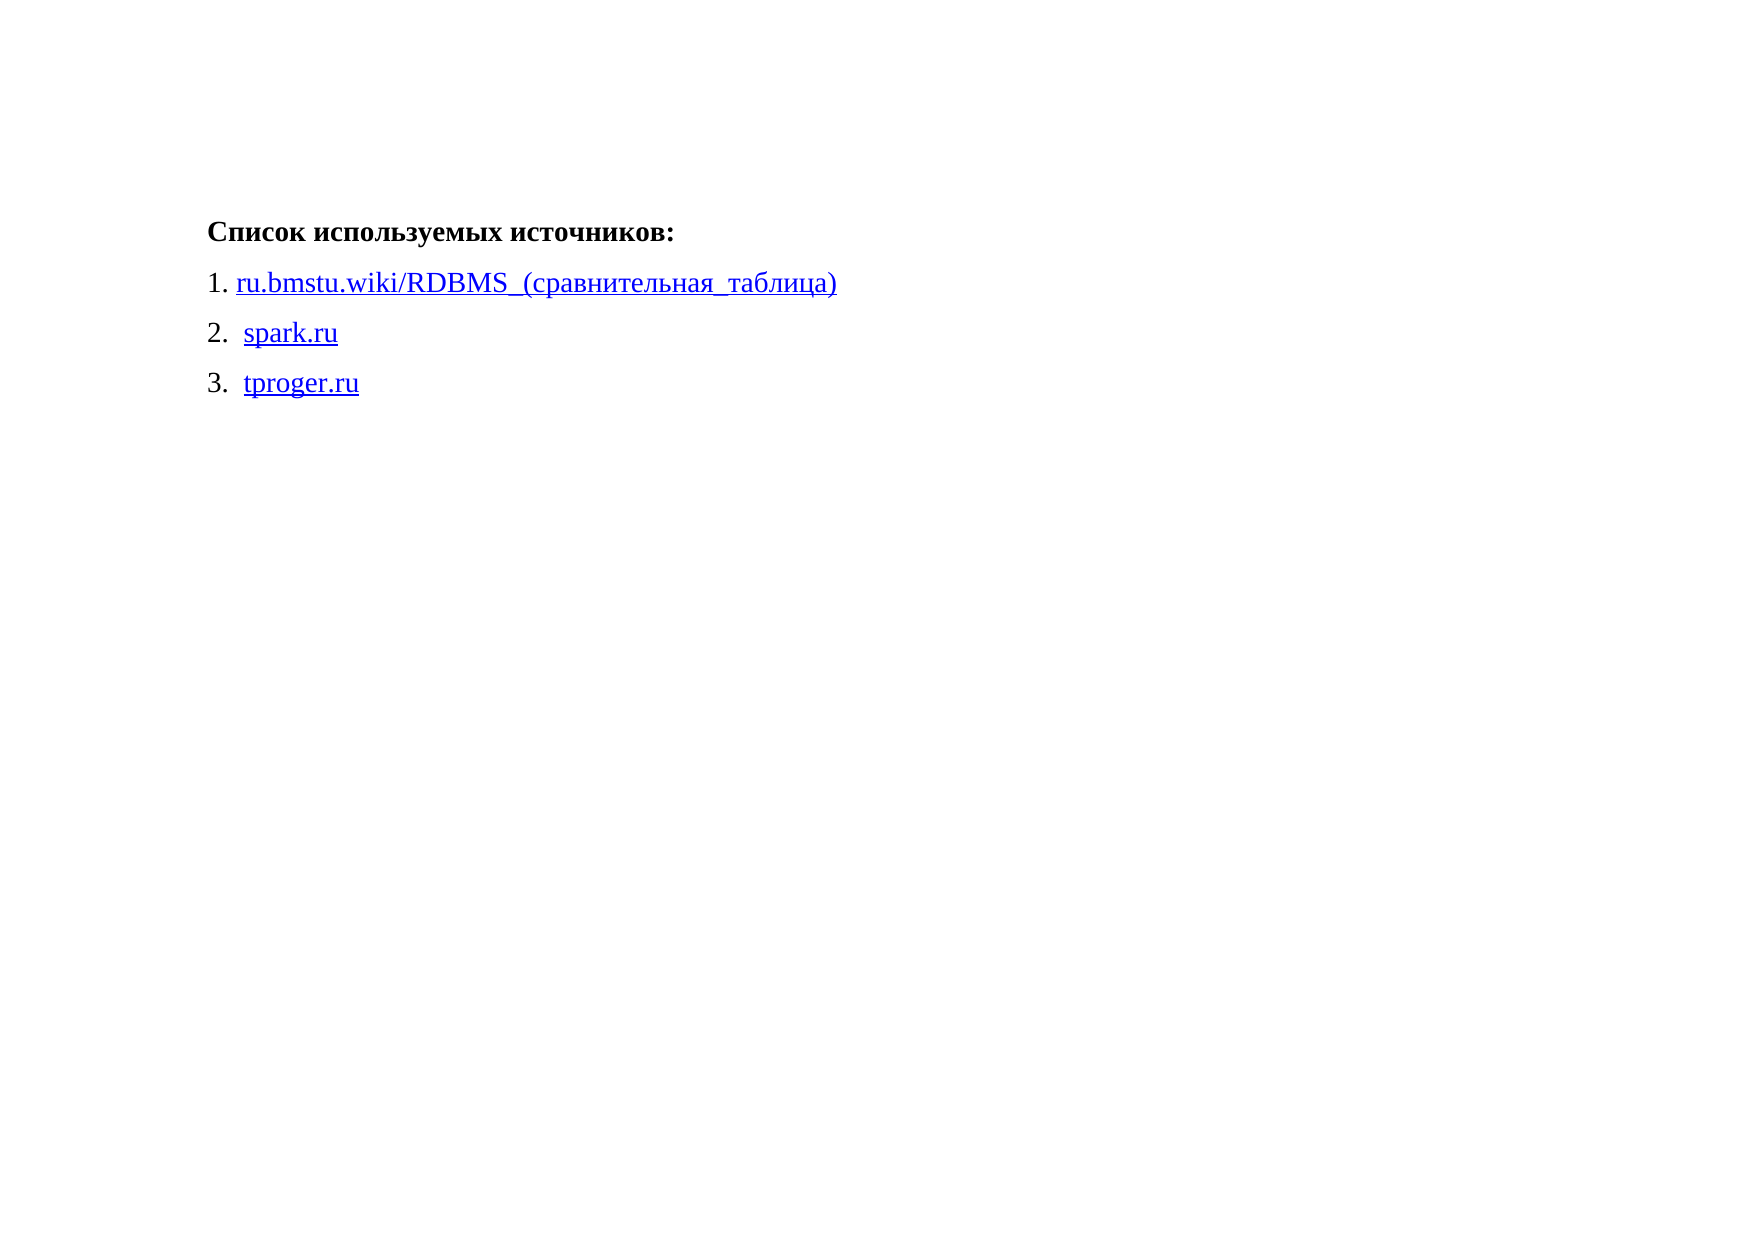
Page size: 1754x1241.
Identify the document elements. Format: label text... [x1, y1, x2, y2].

text 3. tproger.ru [133, 365, 1671, 399]
text 2. spark.ru [133, 315, 1671, 348]
text Список используемых источников: [133, 214, 1671, 248]
text 1. ru.bmstu.wiki/RDBMS_(сравнительная_таблица) [133, 265, 1671, 298]
